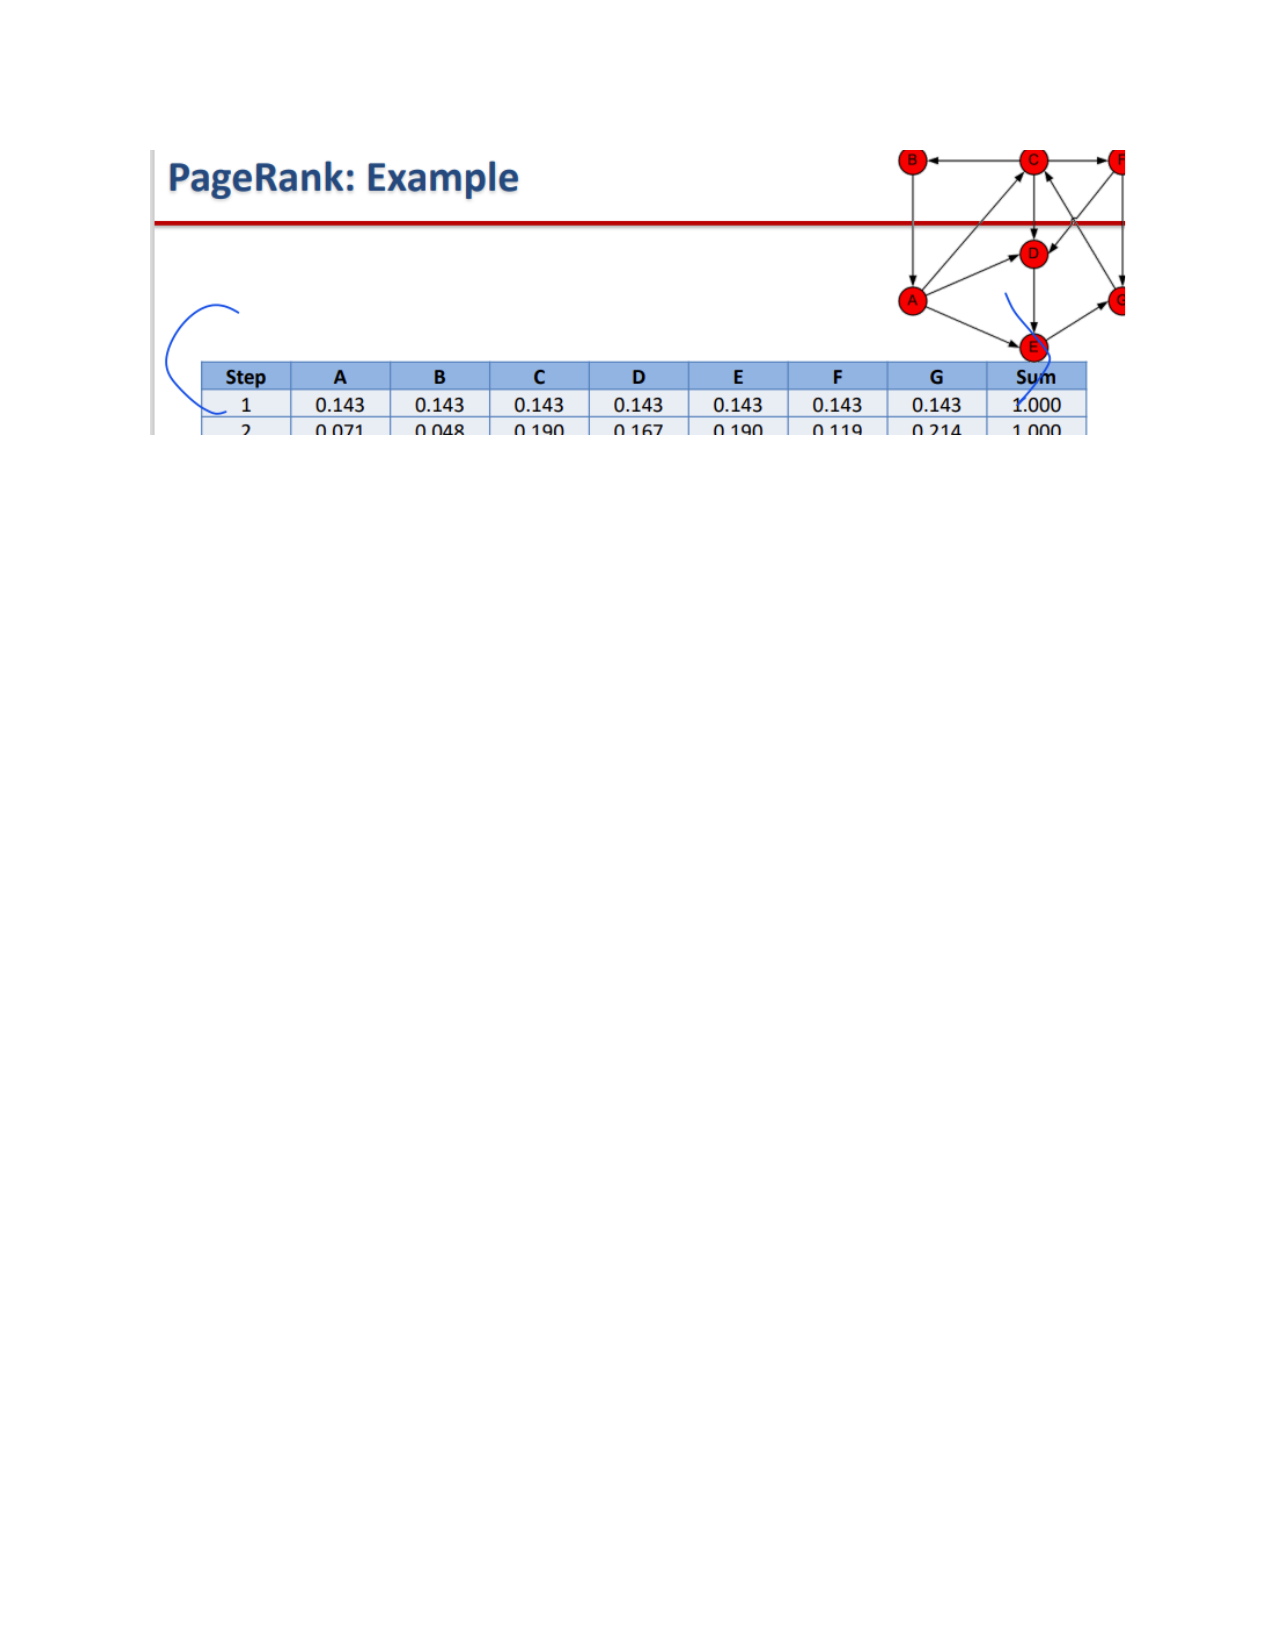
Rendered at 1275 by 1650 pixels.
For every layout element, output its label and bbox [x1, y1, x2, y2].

picture [150, 150, 1125, 435]
